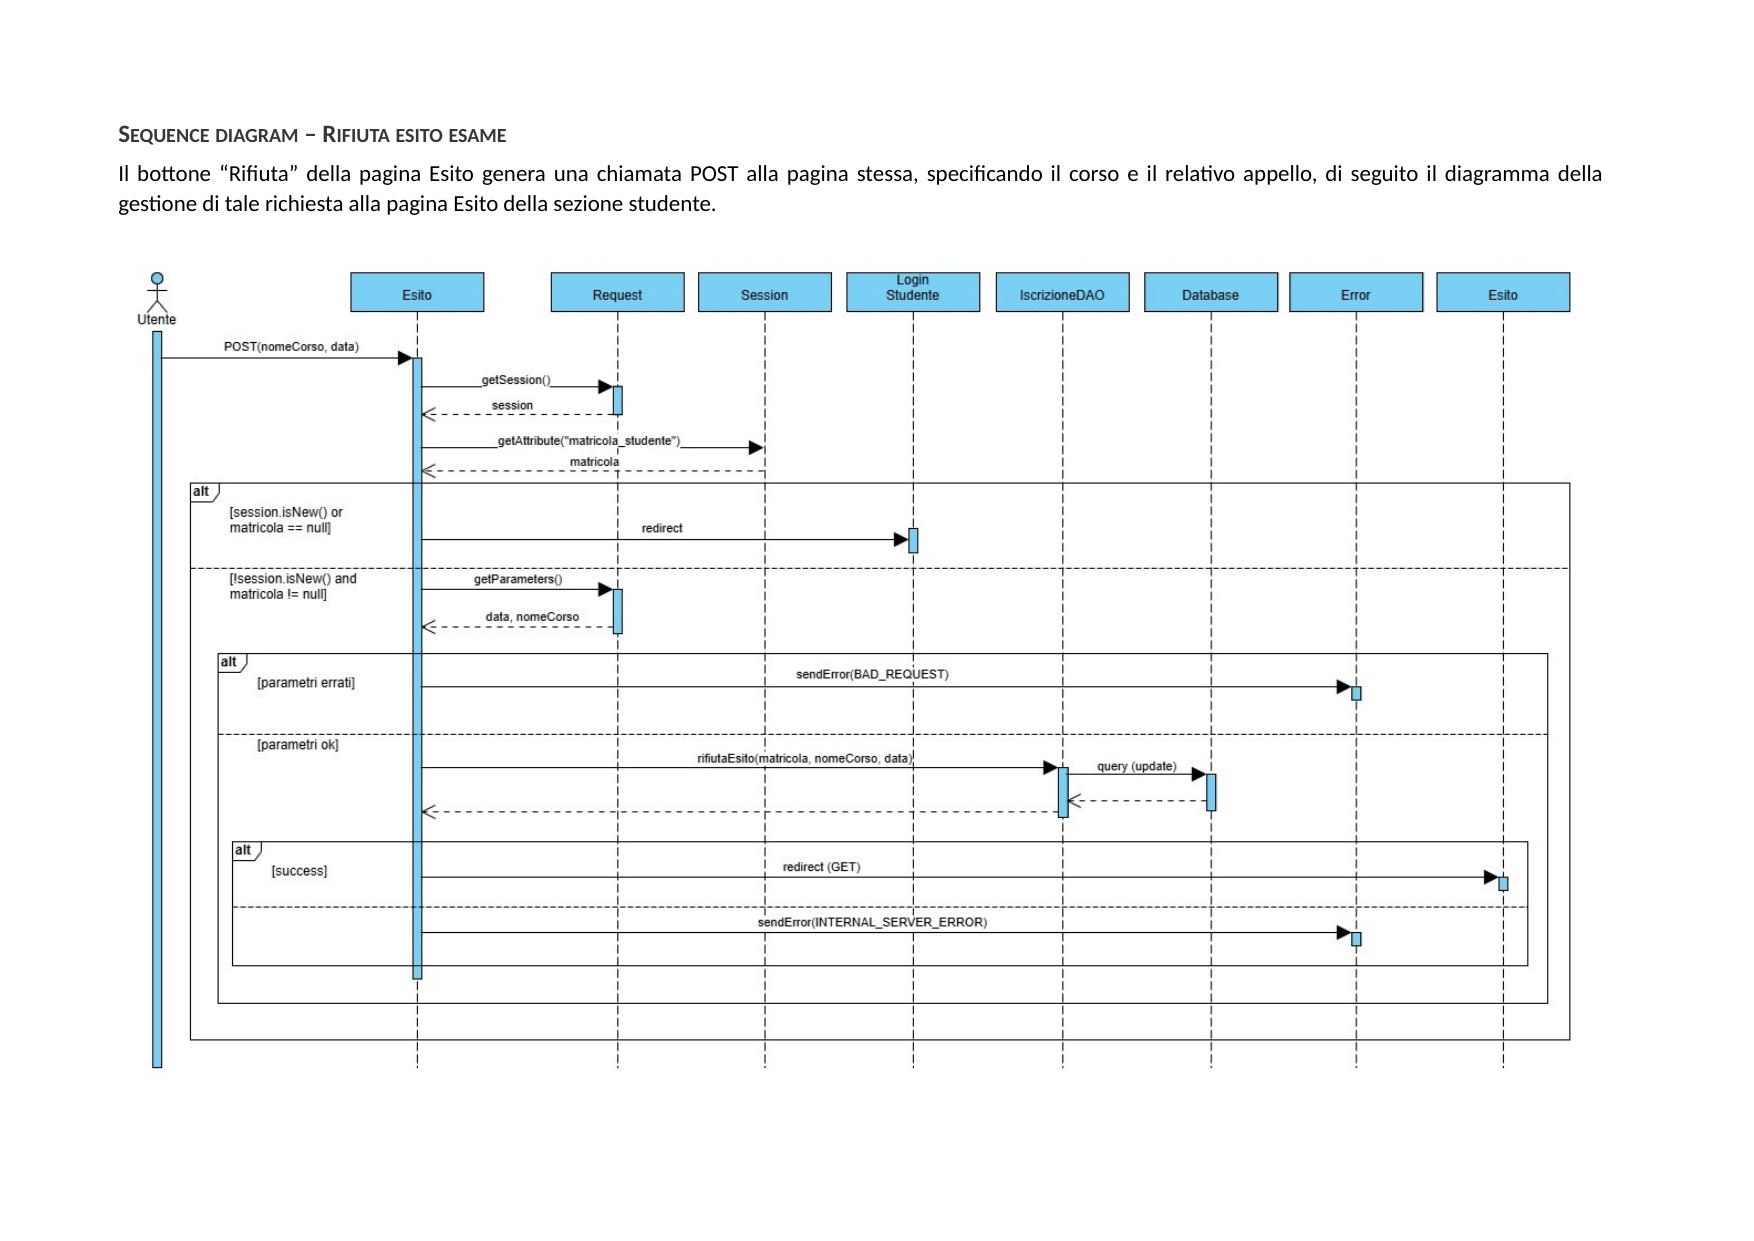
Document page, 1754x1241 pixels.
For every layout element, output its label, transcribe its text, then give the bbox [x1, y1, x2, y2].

text Il bottone “Rifiuta” della pagina Esito genera una chiamata POST alla pagina stessa, specificando il corso e il relativo appello, di seguito il diagramma della gestione di tale richiesta alla pagina Esito della sezione studente. [118, 159, 1606, 218]
picture [118, 228, 1607, 1087]
text Sequence diagram – Rifiuta esito esame [118, 118, 1606, 149]
